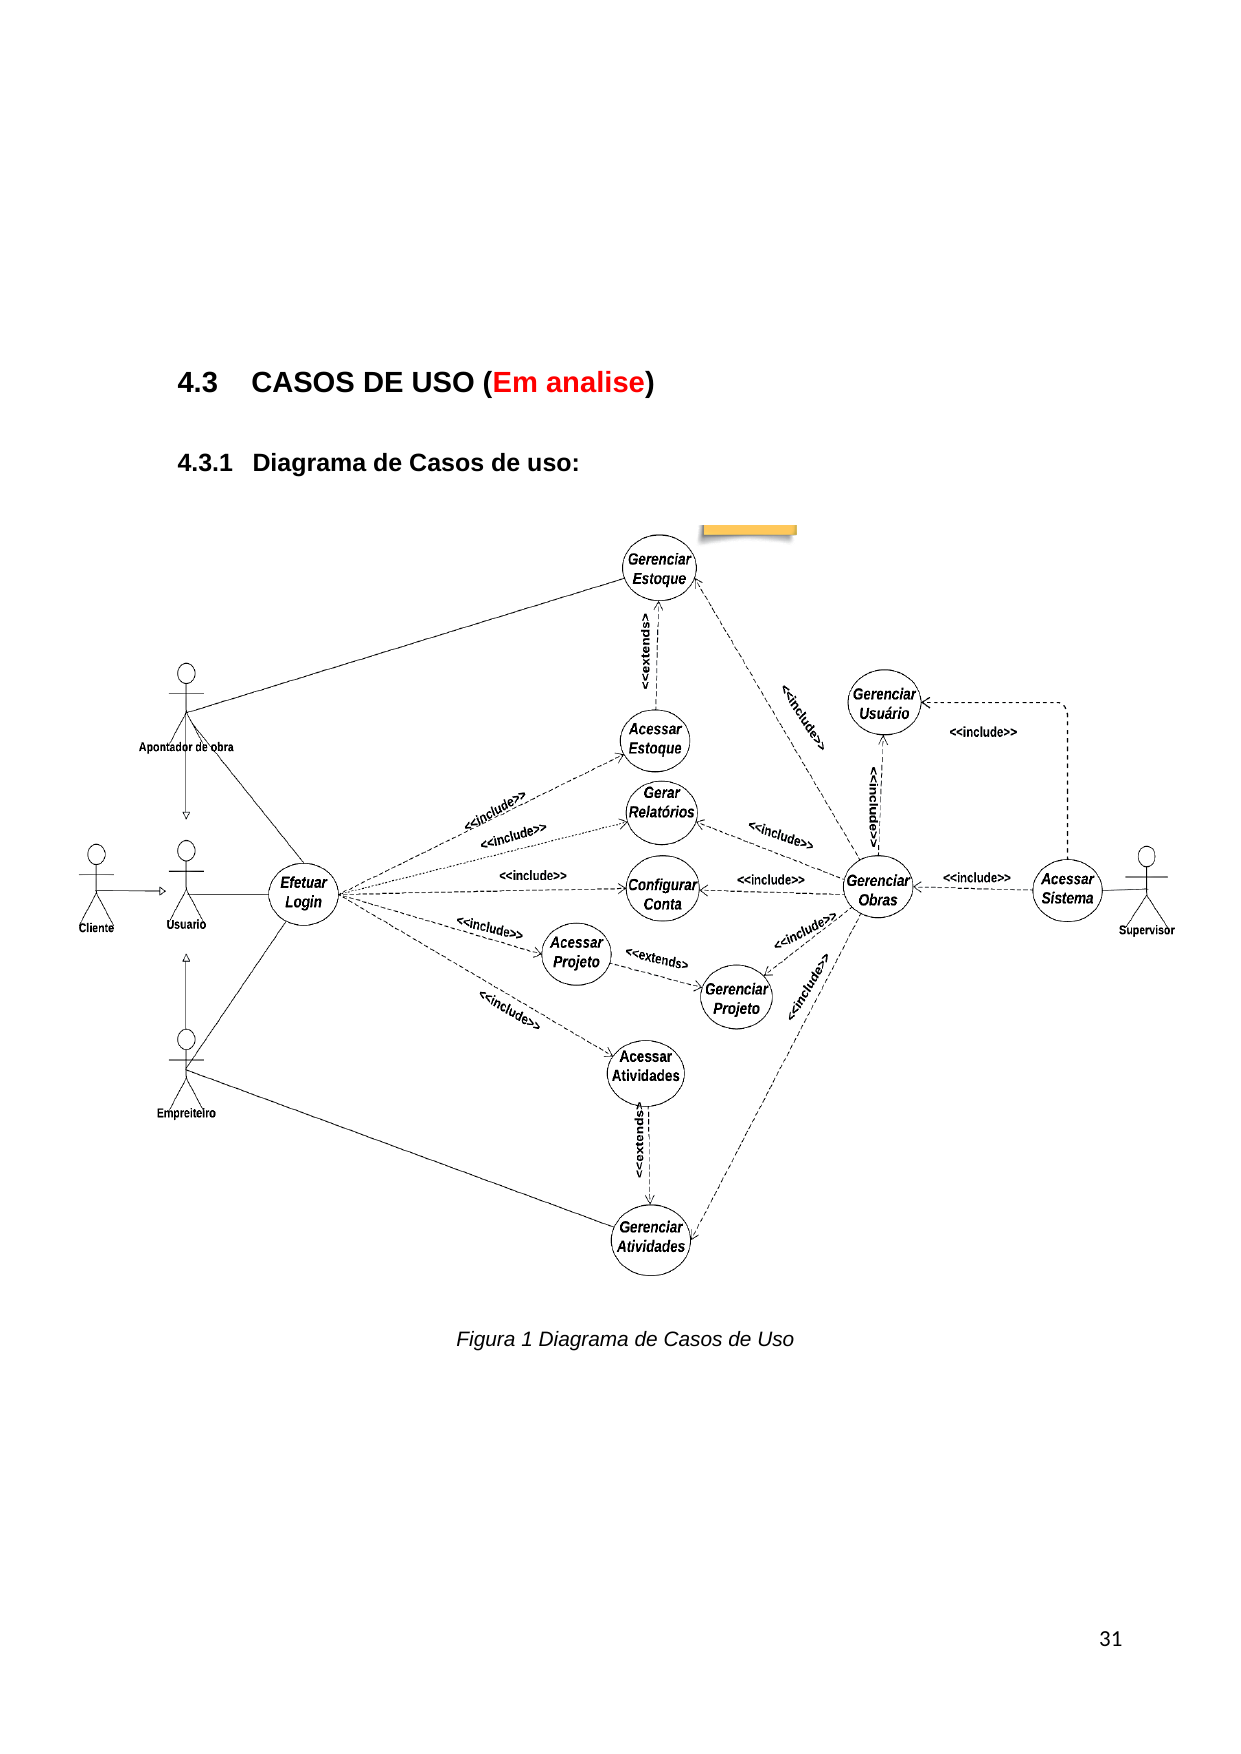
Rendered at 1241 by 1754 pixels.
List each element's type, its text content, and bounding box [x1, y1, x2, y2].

text CASOS DE USO (Em analise) [177, 365, 1122, 398]
picture [62, 525, 1189, 1277]
text Diagrama de Casos de uso: [177, 448, 1122, 476]
